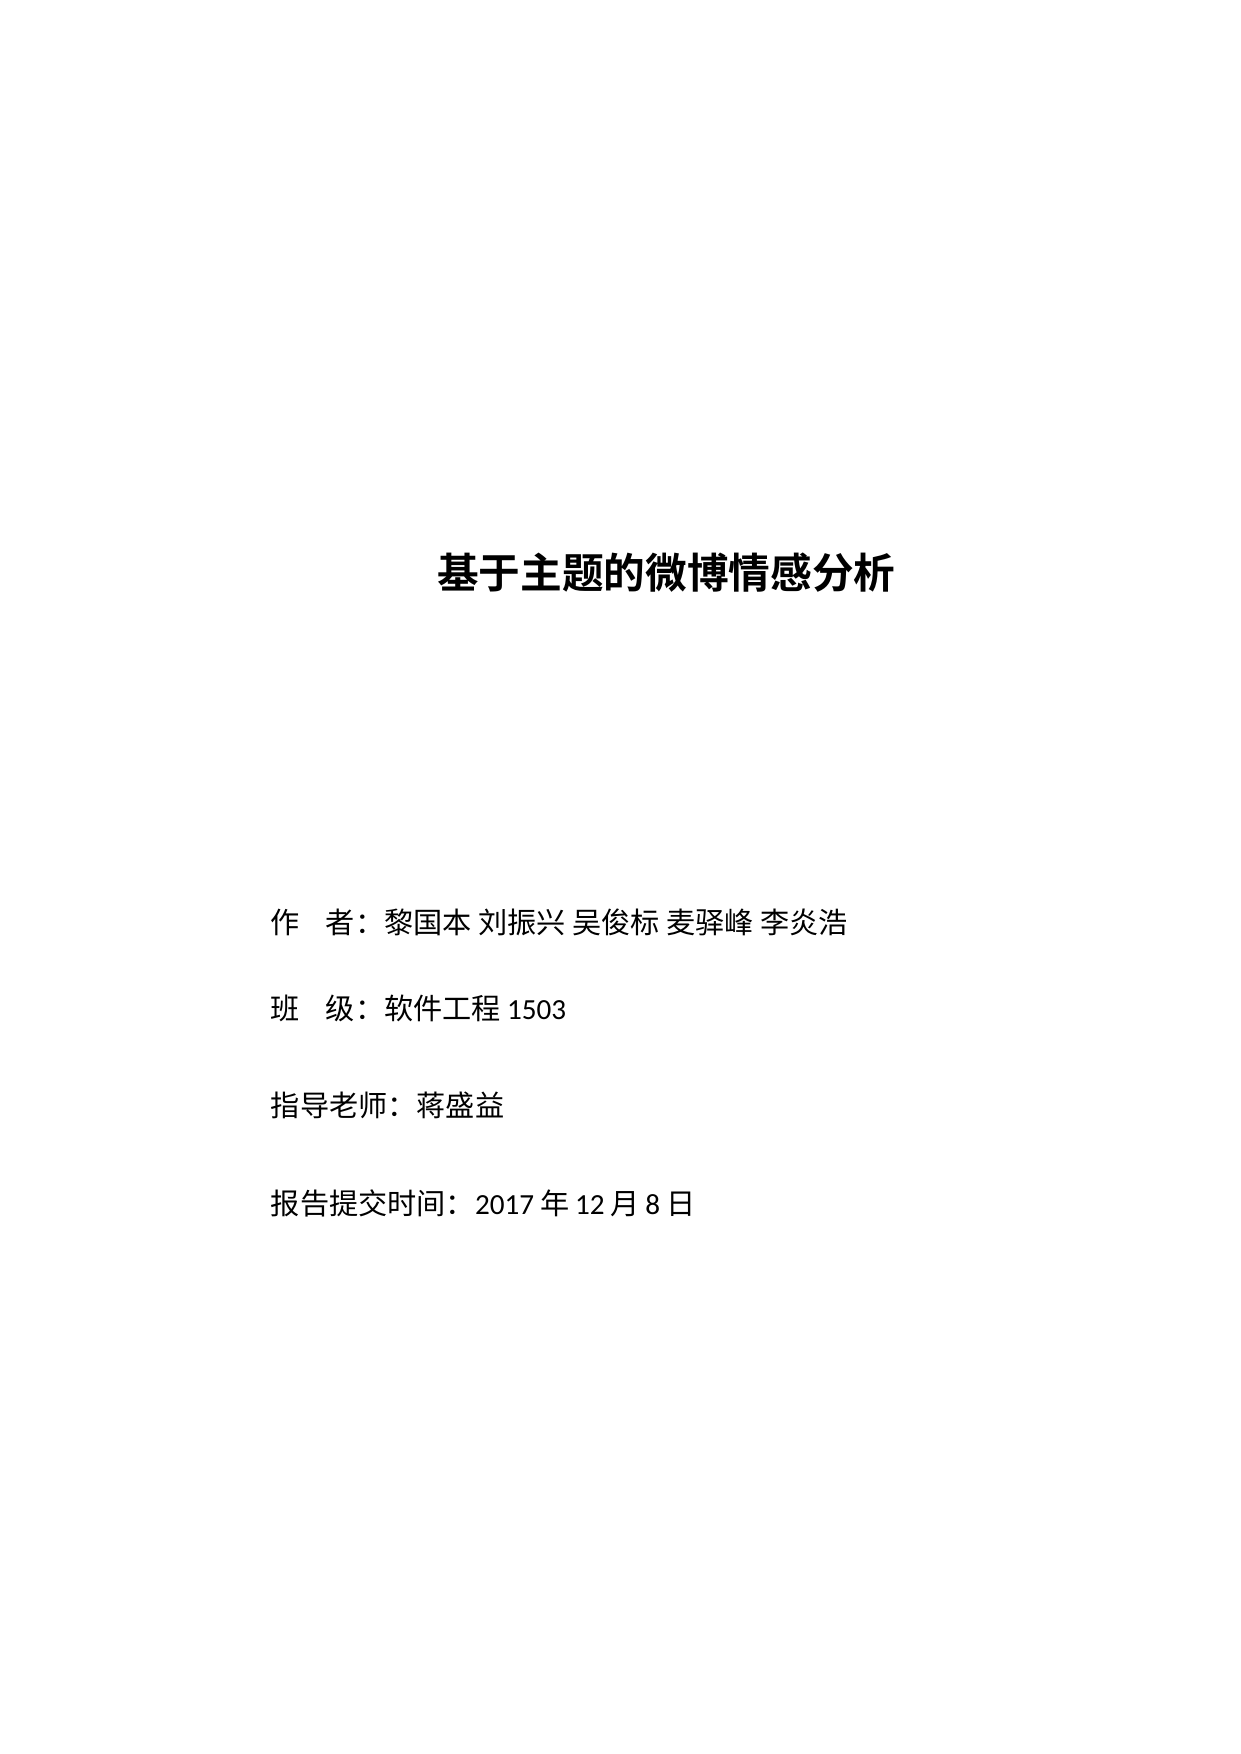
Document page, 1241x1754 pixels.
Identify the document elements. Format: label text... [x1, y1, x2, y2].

text 作 者：黎国本 刘振兴 吴俊标 麦驿峰 李炎浩 [271, 888, 1053, 953]
text 基于主题的微博情感分析 [187, 540, 1053, 600]
text 班 级：软件工程1503 指导老师：蒋盛益 报告提交时间：2017年12月8日 [271, 974, 1053, 1283]
